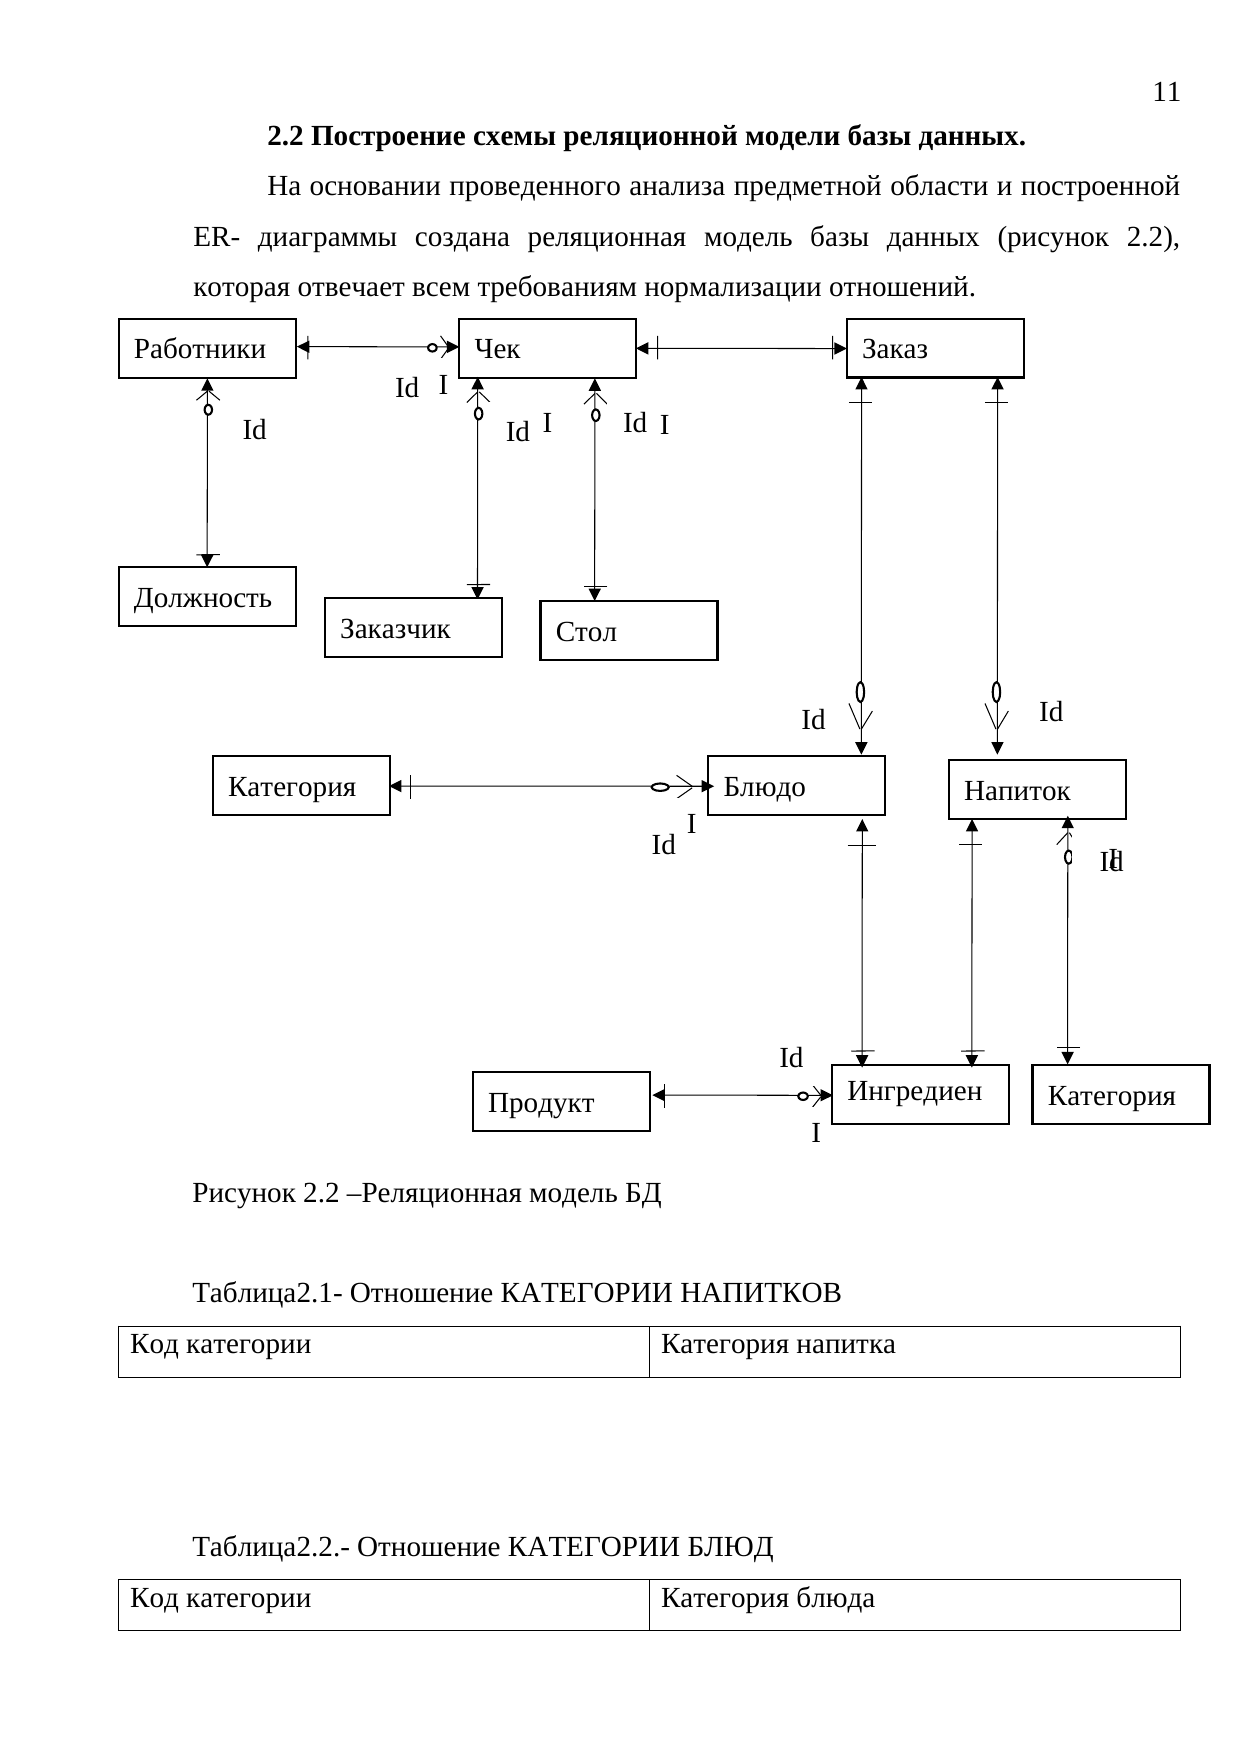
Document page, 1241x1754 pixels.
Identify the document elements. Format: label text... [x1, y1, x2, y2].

table_header Категория напитка [650, 1327, 1180, 1377]
text Таблица2.1- Отношение КАТЕГОРИИ НАПИТКОВ [118, 1275, 1181, 1309]
list 2.2 Построение схемы реляционной модели базы данных. [193, 118, 1181, 152]
table_header Категория блюда [650, 1580, 1180, 1630]
table_header Код категории [119, 1580, 649, 1630]
table_header Код категории [119, 1327, 649, 1377]
text Рисунок 2.2 –Реляционная модель БД [118, 1175, 1181, 1208]
list На основании проведенного анализа предметной области и построенной ER- диаграммы создана реляционная модель базы данных (рисунок 2.2), которая отвечает всем требованиям нормализации отношений. [193, 168, 1181, 303]
text Таблица2.2.- Отношение КАТЕГОРИИ БЛЮД [118, 1529, 1181, 1562]
